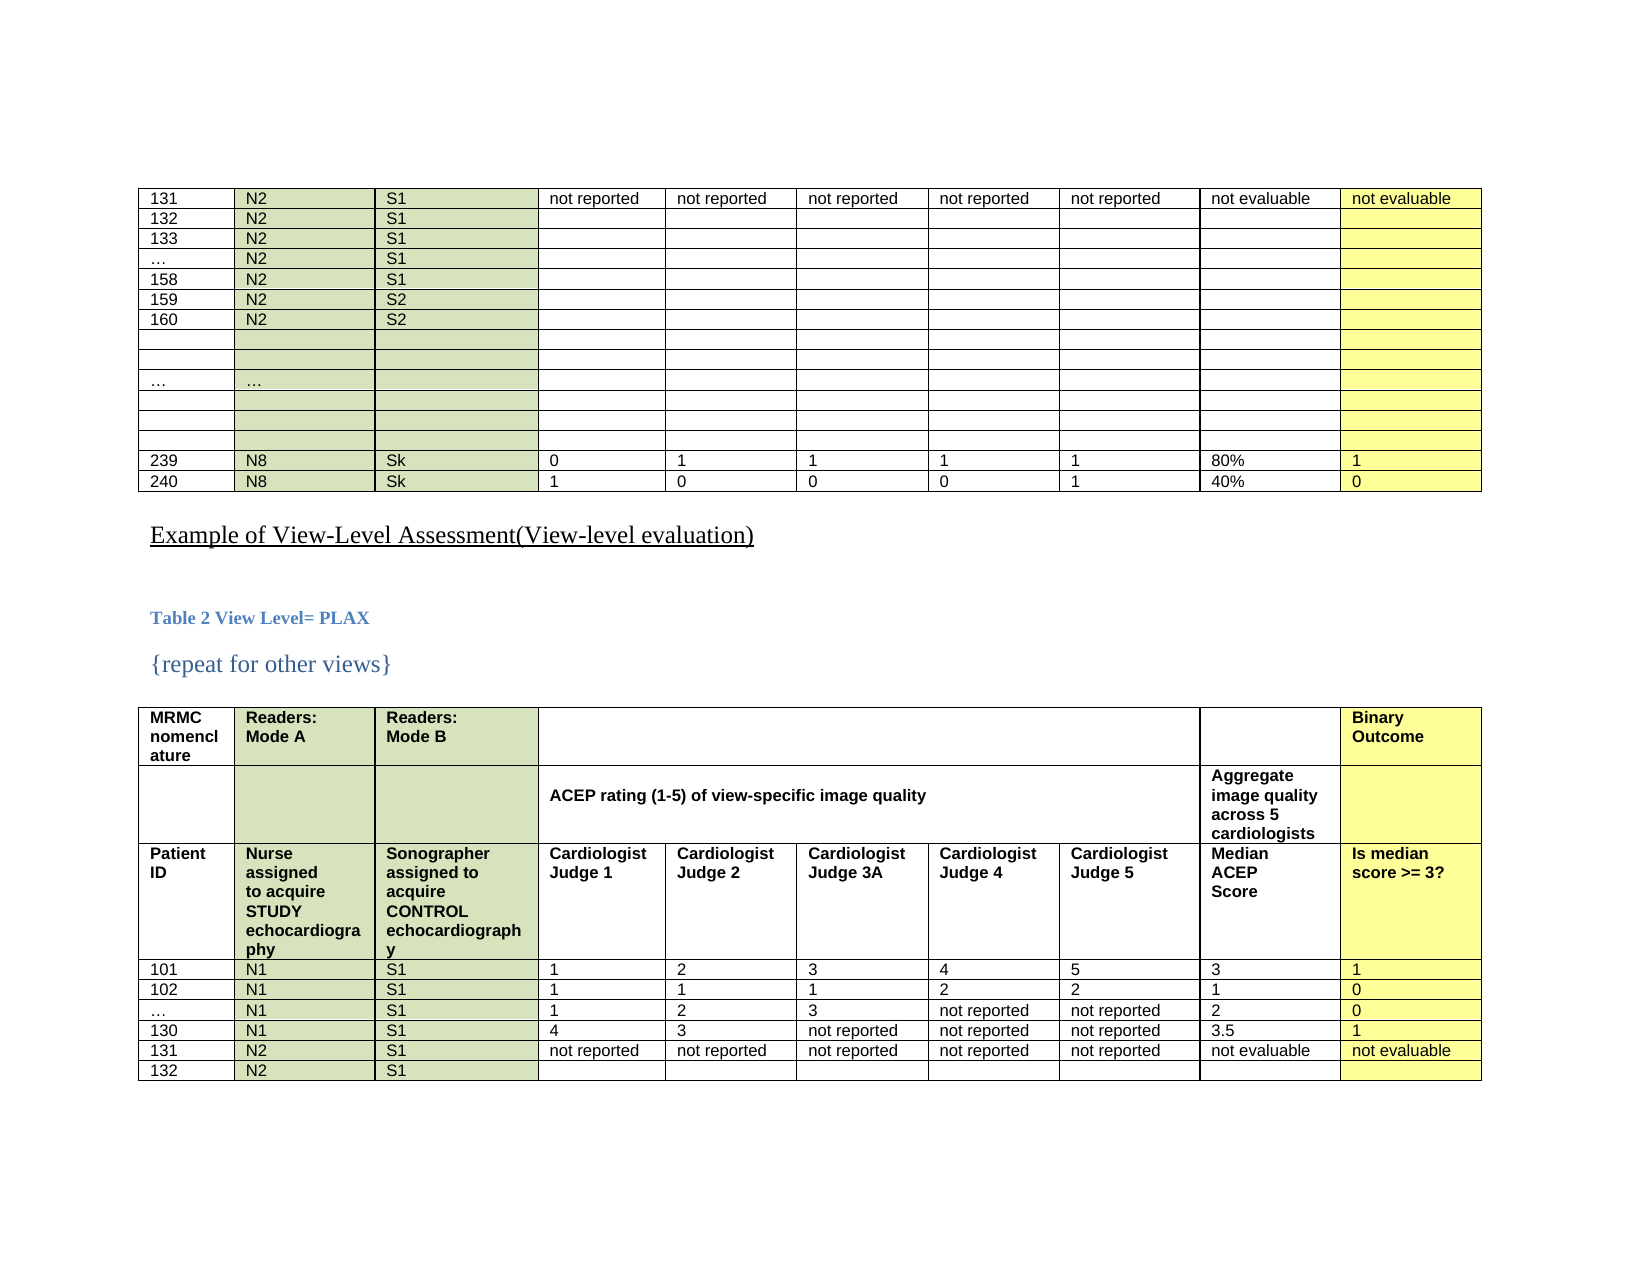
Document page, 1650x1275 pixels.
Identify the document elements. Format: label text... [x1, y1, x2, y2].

table_cell [666, 431, 796, 450]
table_header Binary Outcome [1341, 708, 1481, 765]
table_cell N8 [235, 451, 374, 470]
table_cell 3.5 [1201, 1021, 1340, 1040]
table_cell [539, 209, 665, 228]
table_cell not evaluable [1341, 1041, 1481, 1060]
table_cell 2 [1201, 1000, 1340, 1019]
table_cell [929, 249, 1059, 268]
table_cell 40% [1201, 471, 1340, 491]
table_cell [1341, 766, 1481, 843]
table_cell S2 [376, 290, 538, 309]
table_cell [376, 766, 538, 843]
table_cell [1341, 370, 1481, 389]
table_cell [376, 391, 538, 410]
table_cell 239 [139, 451, 234, 470]
table_cell [1341, 249, 1481, 268]
table_cell N8 [235, 471, 374, 491]
table_cell [539, 229, 665, 248]
table_cell [1341, 229, 1481, 248]
table_cell 1 [1060, 471, 1199, 491]
table_cell [666, 330, 796, 349]
table_cell [1201, 290, 1340, 309]
table_cell [797, 290, 928, 309]
table_cell [666, 229, 796, 248]
table_cell not reported [797, 1021, 928, 1040]
table_cell [666, 391, 796, 410]
table_cell [235, 766, 374, 843]
table_cell not evaluable [1341, 189, 1481, 208]
table_cell S1 [376, 1021, 538, 1040]
table_cell 1 [539, 1000, 665, 1019]
table_cell [1201, 431, 1340, 450]
table_cell [797, 229, 928, 248]
table_cell 0 [1341, 471, 1481, 491]
table_cell 158 [139, 269, 234, 288]
table_cell 131 [139, 189, 234, 208]
table_cell [1341, 330, 1481, 349]
table_cell not reported [1060, 1041, 1199, 1060]
text Example of View-Level Assessment(View-level evaluation) [150, 520, 1500, 549]
table_cell 0 [1341, 980, 1481, 999]
table_cell S1 [376, 1061, 538, 1080]
table_cell [1341, 391, 1481, 410]
table_cell [139, 330, 234, 349]
table_cell S1 [376, 249, 538, 268]
table_cell not reported [666, 1041, 796, 1060]
table_cell [1201, 269, 1340, 288]
table_cell [1341, 431, 1481, 450]
table_cell 80% [1201, 451, 1340, 470]
table_cell [235, 411, 374, 430]
table_cell 133 [139, 229, 234, 248]
table_cell [666, 209, 796, 228]
table_cell [235, 350, 374, 369]
table_cell [539, 249, 665, 268]
table_cell … [235, 370, 374, 389]
table_cell 5 [1060, 960, 1199, 979]
table_cell S1 [376, 209, 538, 228]
table_cell [666, 411, 796, 430]
table_cell [1060, 370, 1199, 389]
table_cell 1 [1341, 1021, 1481, 1040]
table_cell not reported [1060, 189, 1199, 208]
text Table 2 View Level= PLAX [150, 607, 1500, 628]
table_cell S1 [376, 269, 538, 288]
table_cell not reported [929, 1021, 1059, 1040]
table_cell [1060, 391, 1199, 410]
table_cell [666, 350, 796, 369]
table_cell [1201, 310, 1340, 329]
table_cell Sonographer assigned to acquire CONTROL echocardiography [376, 844, 538, 959]
table_cell [539, 350, 665, 369]
table_cell N1 [235, 960, 374, 979]
table_cell Sk [376, 471, 538, 491]
table_cell 101 [139, 960, 234, 979]
table_cell ACEP rating (1-5) of view-specific image quality [539, 766, 1199, 843]
table_cell 240 [139, 471, 234, 491]
table_cell [666, 249, 796, 268]
table_cell [139, 431, 234, 450]
table_cell [1060, 310, 1199, 329]
table_cell S1 [376, 1000, 538, 1019]
table_cell 131 [139, 1041, 234, 1060]
table_cell [1201, 370, 1340, 389]
table_cell [1201, 411, 1340, 430]
table_cell [666, 269, 796, 288]
table_cell [539, 431, 665, 450]
table_cell 160 [139, 310, 234, 329]
table_cell Nurse assigned to acquire STUDY echocardiography [235, 844, 374, 959]
table_cell [929, 269, 1059, 288]
table_cell not evaluable [1201, 1041, 1340, 1060]
table_cell 3 [797, 960, 928, 979]
table_cell N2 [235, 189, 374, 208]
table_cell [929, 209, 1059, 228]
table_cell 3 [797, 1000, 928, 1019]
table_cell S1 [376, 1041, 538, 1060]
table_cell [235, 431, 374, 450]
table_cell 2 [929, 980, 1059, 999]
table_cell 2 [666, 1000, 796, 1019]
table_cell N1 [235, 1000, 374, 1019]
table_cell [1201, 391, 1340, 410]
table_cell [1060, 330, 1199, 349]
table_cell 2 [666, 960, 796, 979]
table_cell [797, 350, 928, 369]
table_cell 0 [797, 471, 928, 491]
table_cell 1 [666, 451, 796, 470]
table_cell [376, 370, 538, 389]
table_cell [376, 411, 538, 430]
table_cell [929, 411, 1059, 430]
table_cell [1341, 269, 1481, 288]
table_cell 0 [929, 471, 1059, 491]
table_cell [539, 269, 665, 288]
table_header [539, 708, 1199, 765]
table_cell not reported [539, 189, 665, 208]
table_cell N1 [235, 980, 374, 999]
table_cell 102 [139, 980, 234, 999]
table_cell S1 [376, 229, 538, 248]
table_cell not reported [929, 1000, 1059, 1019]
table_cell [539, 290, 665, 309]
table_cell 1 [1341, 451, 1481, 470]
table_cell not reported [666, 189, 796, 208]
table_cell 1 [666, 980, 796, 999]
table_cell N2 [235, 269, 374, 288]
table_cell [797, 330, 928, 349]
table_cell [797, 431, 928, 450]
table_cell [1201, 350, 1340, 369]
table_cell [929, 290, 1059, 309]
table_cell 1 [797, 451, 928, 470]
table_cell [139, 391, 234, 410]
table_cell [1060, 290, 1199, 309]
table_cell [376, 330, 538, 349]
table_cell not reported [797, 1041, 928, 1060]
table_cell Sk [376, 451, 538, 470]
table_cell N2 [235, 1041, 374, 1060]
table_cell not reported [797, 189, 928, 208]
table_cell [797, 310, 928, 329]
table_cell 0 [1341, 1000, 1481, 1019]
table_cell 0 [666, 471, 796, 491]
table_cell not reported [929, 189, 1059, 208]
table_cell [1201, 1061, 1340, 1080]
table_cell [139, 350, 234, 369]
table_cell [797, 1061, 928, 1080]
table_cell 0 [539, 451, 665, 470]
table_cell S1 [376, 980, 538, 999]
table_cell [797, 411, 928, 430]
table_cell [1060, 249, 1199, 268]
table_cell [797, 370, 928, 389]
table_cell [1341, 310, 1481, 329]
table_cell Cardiologist Judge 3A [797, 844, 928, 959]
table_cell [539, 330, 665, 349]
table_cell [797, 391, 928, 410]
table_cell [139, 411, 234, 430]
table_cell 1 [929, 451, 1059, 470]
table_cell S1 [376, 960, 538, 979]
table_cell Cardiologist Judge 1 [539, 844, 665, 959]
table_header MRMC nomenclature [139, 708, 234, 765]
table_cell N2 [235, 209, 374, 228]
table_cell N2 [235, 249, 374, 268]
table_cell [1060, 269, 1199, 288]
table_cell 4 [929, 960, 1059, 979]
table_cell [139, 766, 234, 843]
table_header [1201, 708, 1340, 765]
table_cell [1060, 209, 1199, 228]
table_cell … [139, 370, 234, 389]
table_cell [1060, 411, 1199, 430]
table_cell 1 [539, 471, 665, 491]
table_cell [1341, 290, 1481, 309]
table_cell Aggregate image quality across 5 cardiologists [1201, 766, 1340, 843]
table_cell … [139, 1000, 234, 1019]
table_cell [1341, 350, 1481, 369]
table_cell [929, 391, 1059, 410]
table_cell … [139, 249, 234, 268]
table_cell 2 [1060, 980, 1199, 999]
text {repeat for other views} [150, 649, 1500, 678]
table_cell N1 [235, 1021, 374, 1040]
table_cell 3 [666, 1021, 796, 1040]
table_cell 159 [139, 290, 234, 309]
table_cell [1201, 330, 1340, 349]
table_cell 1 [1341, 960, 1481, 979]
table_cell 1 [1060, 451, 1199, 470]
table_cell [666, 290, 796, 309]
table_cell [929, 431, 1059, 450]
table_cell Patient ID [139, 844, 234, 959]
table_cell [539, 1061, 665, 1080]
table_cell not evaluable [1201, 189, 1340, 208]
table_cell [929, 350, 1059, 369]
table_cell [1201, 209, 1340, 228]
table_cell 3 [1201, 960, 1340, 979]
table_cell [235, 391, 374, 410]
table_cell [1341, 411, 1481, 430]
table_cell Cardiologist Judge 4 [929, 844, 1059, 959]
table_cell [539, 411, 665, 430]
table_cell 4 [539, 1021, 665, 1040]
table_cell [235, 330, 374, 349]
table_cell [1341, 209, 1481, 228]
table_cell [1060, 229, 1199, 248]
table_cell S1 [376, 189, 538, 208]
table_cell Cardiologist Judge 5 [1060, 844, 1199, 959]
table_cell [797, 269, 928, 288]
table_cell not reported [539, 1041, 665, 1060]
table_cell [929, 310, 1059, 329]
table_cell 132 [139, 209, 234, 228]
table_cell [1201, 229, 1340, 248]
table_cell not reported [1060, 1000, 1199, 1019]
table_cell [666, 310, 796, 329]
table_cell 132 [139, 1061, 234, 1080]
table_cell Median ACEP Score [1201, 844, 1340, 959]
table_cell 1 [539, 980, 665, 999]
table_cell [929, 330, 1059, 349]
table_cell [797, 249, 928, 268]
table_cell [1201, 249, 1340, 268]
table_cell [666, 1061, 796, 1080]
table_cell [666, 370, 796, 389]
table_cell [539, 370, 665, 389]
table_cell N2 [235, 290, 374, 309]
table_cell [1341, 1061, 1481, 1080]
table_cell 1 [797, 980, 928, 999]
table_cell [929, 229, 1059, 248]
table_cell S2 [376, 310, 538, 329]
table_cell Is median score >= 3? [1341, 844, 1481, 959]
table_header Readers: Mode A [235, 708, 374, 765]
table_cell 1 [1201, 980, 1340, 999]
table_cell Cardiologist Judge 2 [666, 844, 796, 959]
table_cell [539, 310, 665, 329]
table_cell N2 [235, 310, 374, 329]
table_cell [1060, 1061, 1199, 1080]
table_cell 130 [139, 1021, 234, 1040]
table_cell not reported [1060, 1021, 1199, 1040]
table_cell [929, 1061, 1059, 1080]
table_cell [797, 209, 928, 228]
table_cell N2 [235, 1061, 374, 1080]
table_cell [1060, 350, 1199, 369]
table_cell [376, 431, 538, 450]
table_cell N2 [235, 229, 374, 248]
table_cell [376, 350, 538, 369]
table_cell [1060, 431, 1199, 450]
table_cell 1 [539, 960, 665, 979]
table_cell [929, 370, 1059, 389]
table_header Readers: Mode B [376, 708, 538, 765]
table_cell not reported [929, 1041, 1059, 1060]
table_cell [539, 391, 665, 410]
